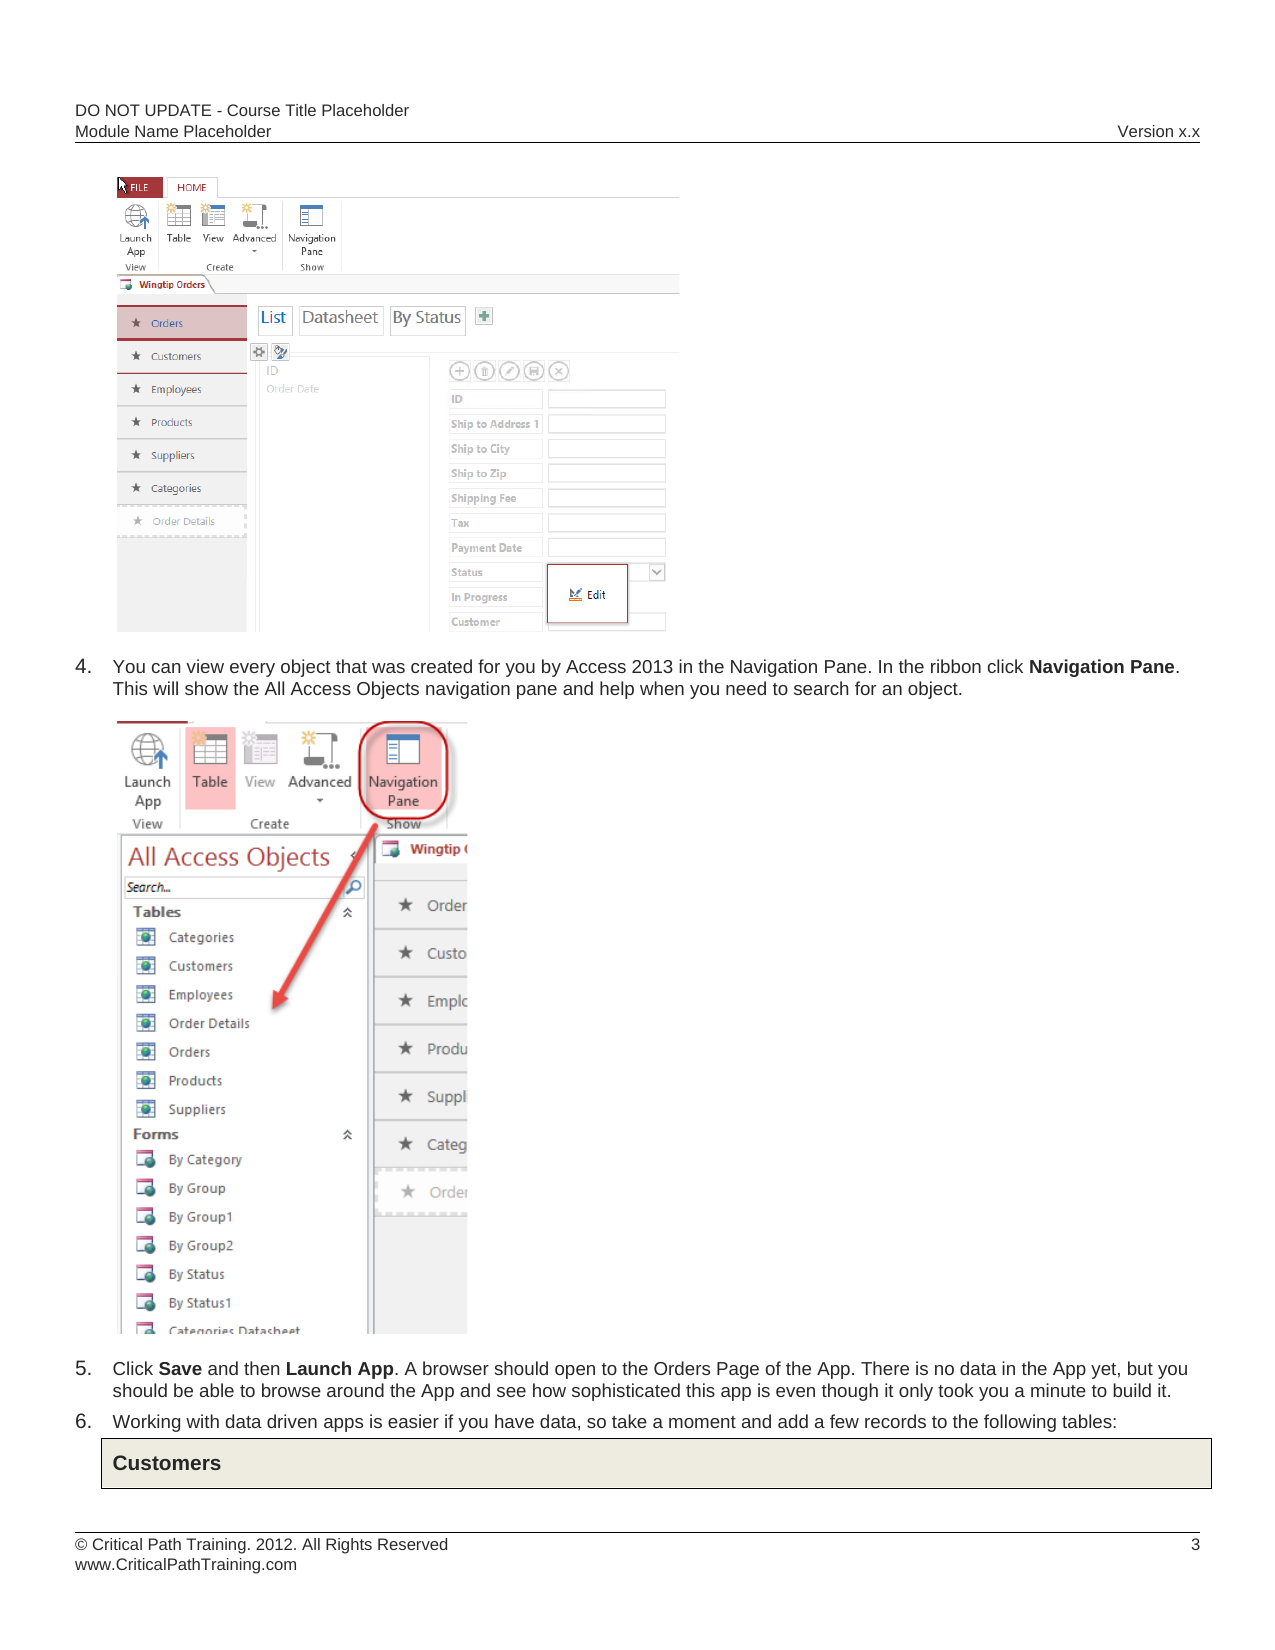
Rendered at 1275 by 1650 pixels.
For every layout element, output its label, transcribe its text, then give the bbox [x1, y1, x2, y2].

picture [117, 721, 468, 1334]
table_header Customers [102, 1439, 1211, 1487]
list Click Save and then Launch App. A browser should open to the Orders Page of the App. There is no data in the App yet, but you should be able to browse around the App and see how sophisticated this app is even though it only took you a minute to build it. [75, 1355, 1200, 1401]
list Working with data driven apps is easier if you have data, so take a moment and add a few records to the following tables: [75, 1409, 1200, 1433]
list You can view every object that was created for you by Access 2013 in the Navigation Pane. In the ribbon click Navigation Pane. This will show the All Access Objects navigation pane and help when you need to search for an object. [75, 654, 1200, 699]
picture [117, 177, 680, 632]
